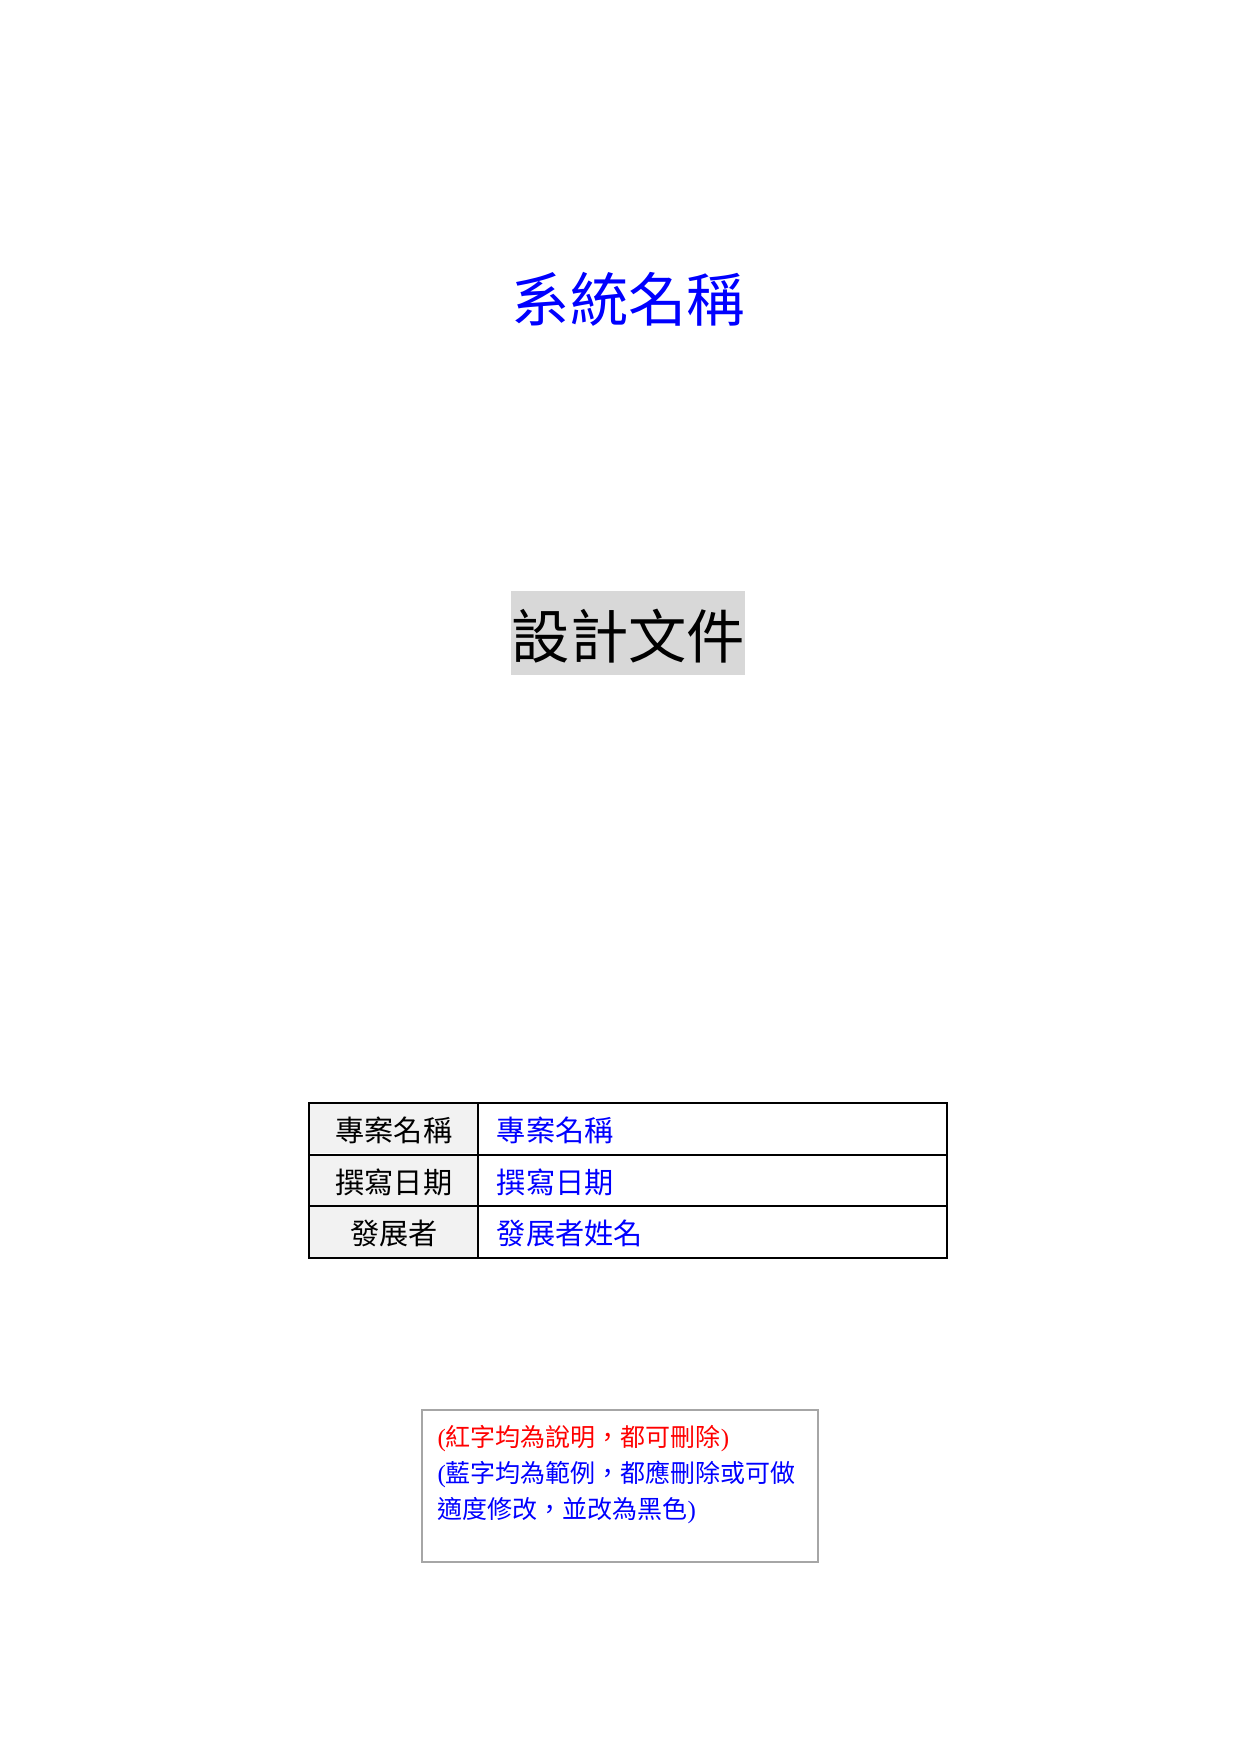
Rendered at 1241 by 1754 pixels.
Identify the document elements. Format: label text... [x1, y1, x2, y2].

table_header 專案名稱 [479, 1104, 946, 1153]
text 設計文件 [131, 577, 1125, 689]
table_cell 發展者 [310, 1207, 477, 1257]
table_cell 撰寫日期 [479, 1156, 946, 1205]
table_cell 撰寫日期 [310, 1156, 477, 1205]
table_cell 發展者姓名 [479, 1207, 946, 1257]
text 系統名稱 [131, 239, 1125, 352]
table_header 專案名稱 [310, 1104, 477, 1153]
